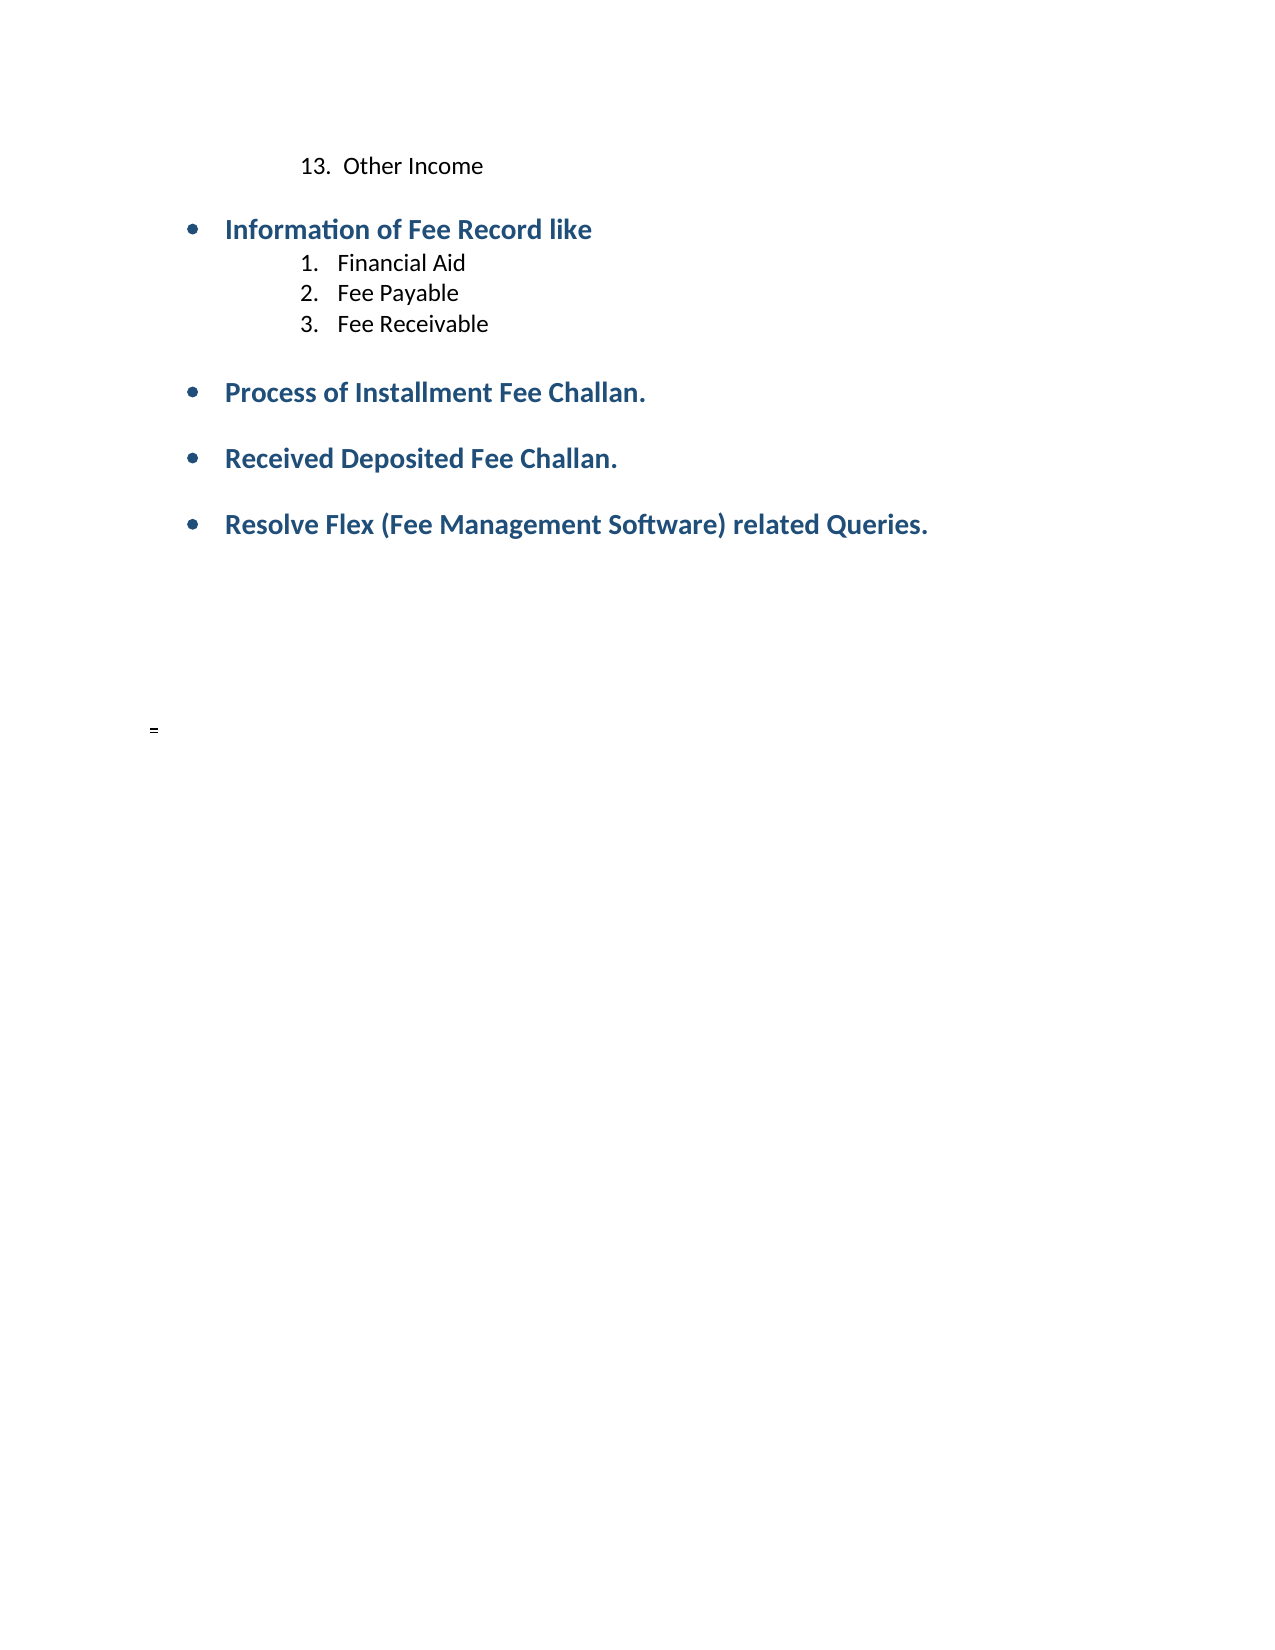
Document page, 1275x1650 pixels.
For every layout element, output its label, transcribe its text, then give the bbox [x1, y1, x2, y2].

list Financial Aid [300, 247, 1125, 277]
list Fee Receivable [300, 308, 1125, 338]
list Fee Payable [300, 277, 1125, 308]
list Information of Fee Record like [187, 211, 1125, 247]
list Process of Installment Fee Challan. [187, 374, 1125, 409]
list Resolve Flex (Fee Management Software) related Queries. [187, 506, 1125, 542]
list Other Income [300, 150, 1125, 181]
list Received Deposited Fee Challan. [187, 440, 1125, 476]
